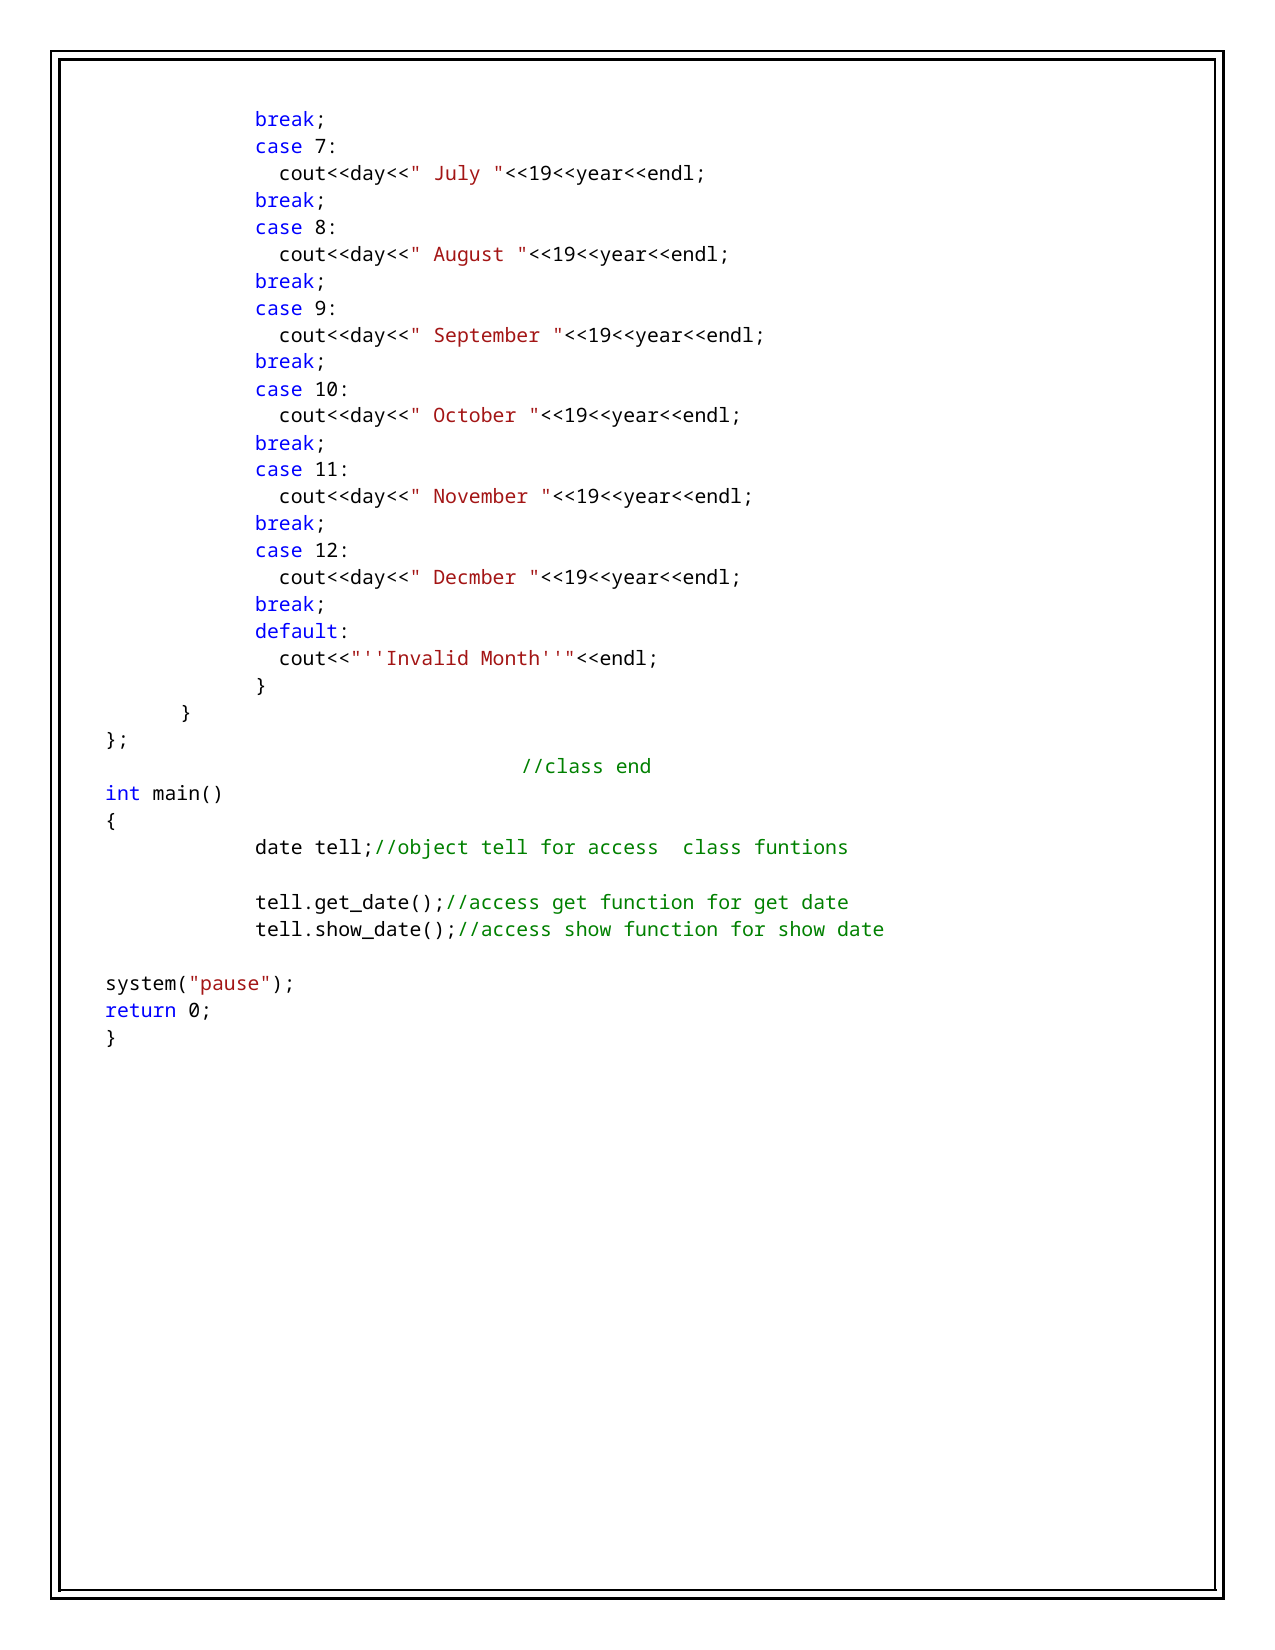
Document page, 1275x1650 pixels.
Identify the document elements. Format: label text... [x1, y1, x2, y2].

text case 11: [105, 456, 1170, 483]
text cout<<day<<" August "<<19<<year<<endl; [105, 240, 1170, 267]
text //class end [105, 752, 1170, 779]
text break; [105, 105, 1170, 132]
text cout<<day<<" Decmber "<<19<<year<<endl; [105, 564, 1170, 591]
text } [105, 698, 1170, 726]
text return 0; [105, 996, 1170, 1023]
text date tell;//object tell for access class funtions [105, 833, 1170, 860]
text break; [105, 429, 1170, 456]
text break; [105, 267, 1170, 294]
text cout<<day<<" November "<<19<<year<<endl; [105, 483, 1170, 510]
text } [105, 672, 1170, 698]
text break; [105, 186, 1170, 213]
text case 9: [105, 294, 1170, 321]
text tell.show_date();//access show function for show date [105, 915, 1170, 942]
text cout<<day<<" September "<<19<<year<<endl; [105, 321, 1170, 348]
text case 7: [105, 132, 1170, 159]
text cout<<day<<" October "<<19<<year<<endl; [105, 402, 1170, 429]
text break; [105, 591, 1170, 618]
text }; [105, 726, 1170, 752]
text default: [105, 618, 1170, 644]
text break; [105, 348, 1170, 375]
text cout<<day<<" July "<<19<<year<<endl; [105, 159, 1170, 186]
text system("pause"); [105, 969, 1170, 996]
text case 12: [105, 537, 1170, 564]
text { [105, 806, 1170, 833]
text tell.get_date();//access get function for get date [105, 888, 1170, 915]
text break; [105, 510, 1170, 537]
text } [105, 1023, 1170, 1050]
text int main() [105, 779, 1170, 806]
text cout<<"''Invalid Month''"<<endl; [105, 644, 1170, 672]
text case 8: [105, 213, 1170, 240]
text case 10: [105, 375, 1170, 402]
